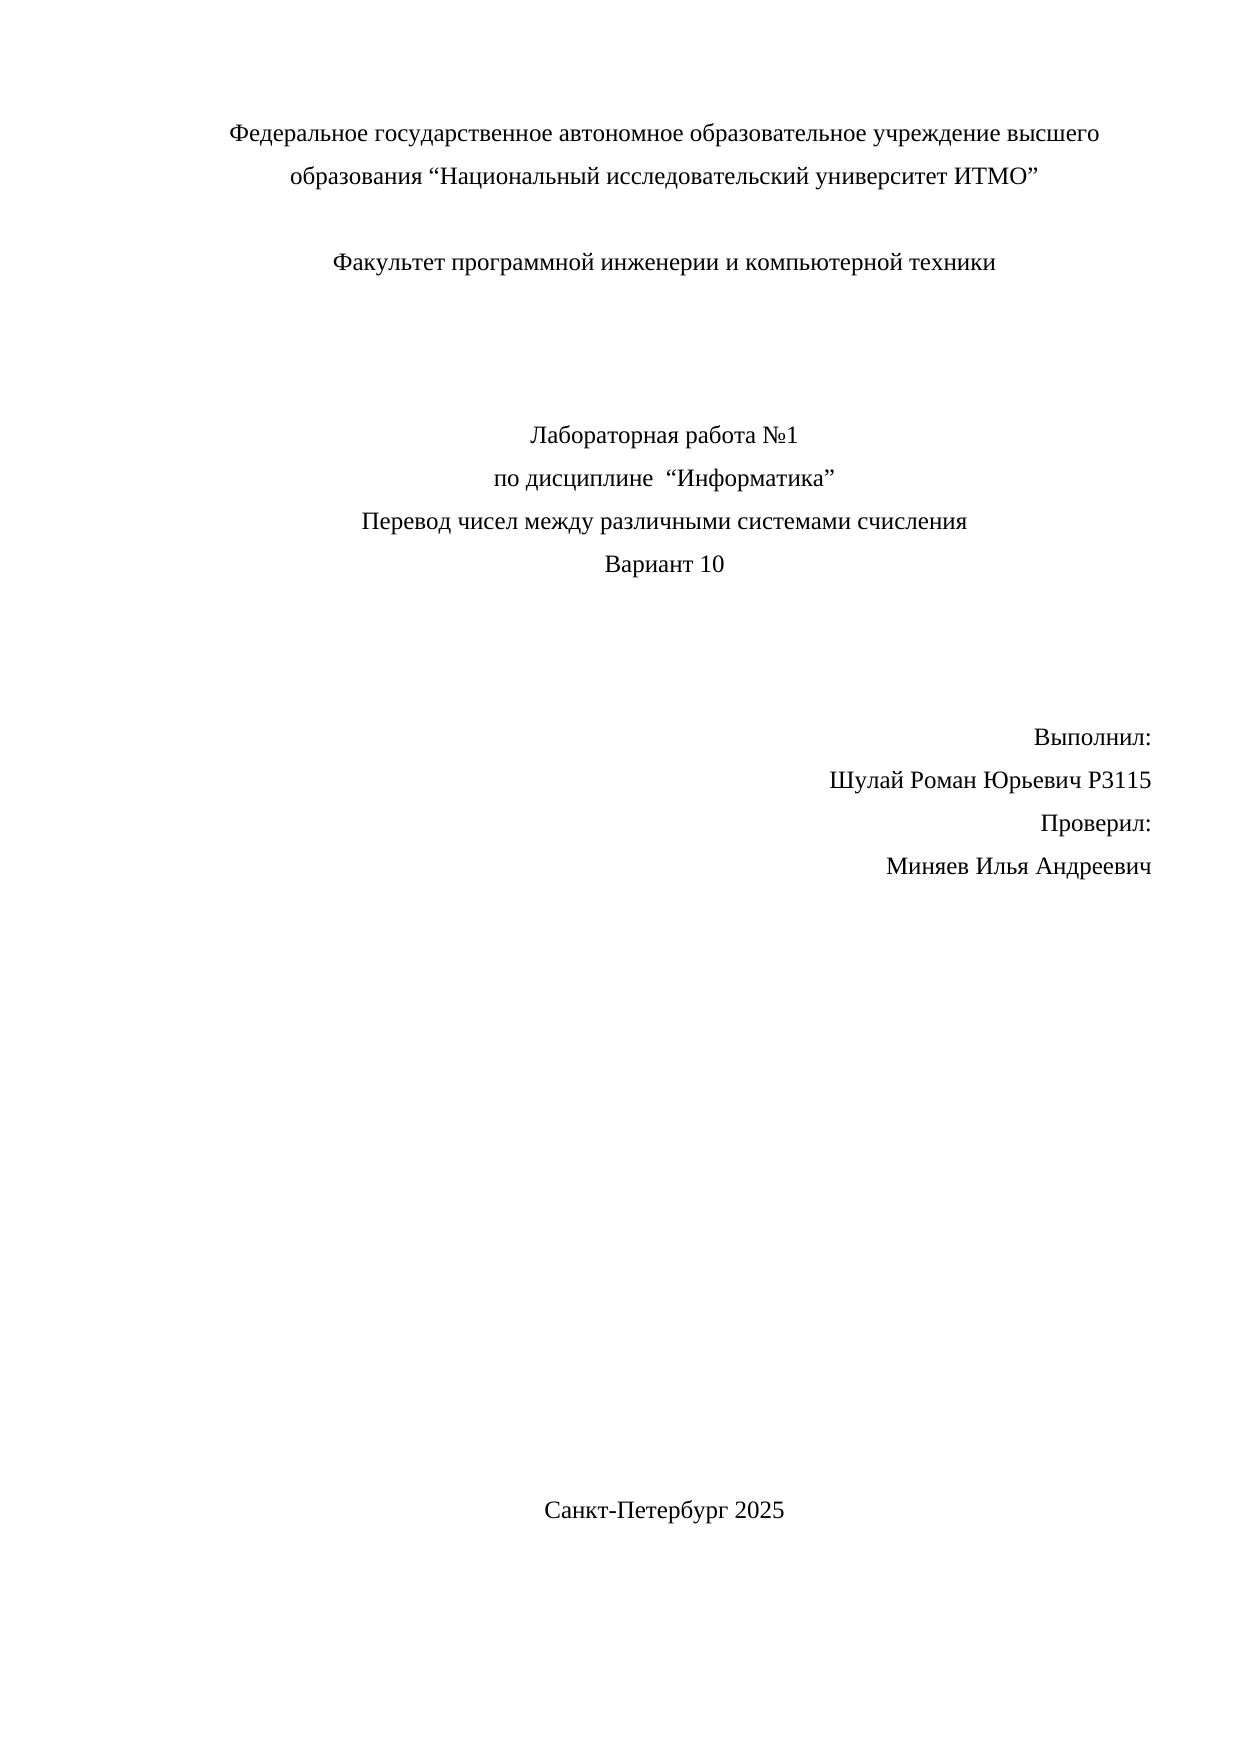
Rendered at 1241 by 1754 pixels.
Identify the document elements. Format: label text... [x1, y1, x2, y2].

text Миняев Илья Андреевич [177, 851, 1152, 880]
text Перевод чисел между различными системами счисления [177, 506, 1152, 535]
text Вариант 10 [177, 549, 1152, 578]
text Санкт-Петербург 2025 [177, 1495, 1152, 1524]
text Выполнил: [177, 722, 1152, 751]
text Федеральное государственное автономное образовательное учреждение высшего образования “Национальный исследовательский университет ИТМО” [177, 118, 1152, 190]
text Шулай Роман Юрьевич P3115 [177, 765, 1152, 794]
text Факультет программной инженерии и компьютерной техники [177, 247, 1152, 276]
text Проверил: [177, 808, 1152, 837]
text по дисциплине “Информатика” [177, 463, 1152, 492]
text Лабораторная работа №1 [177, 420, 1152, 449]
